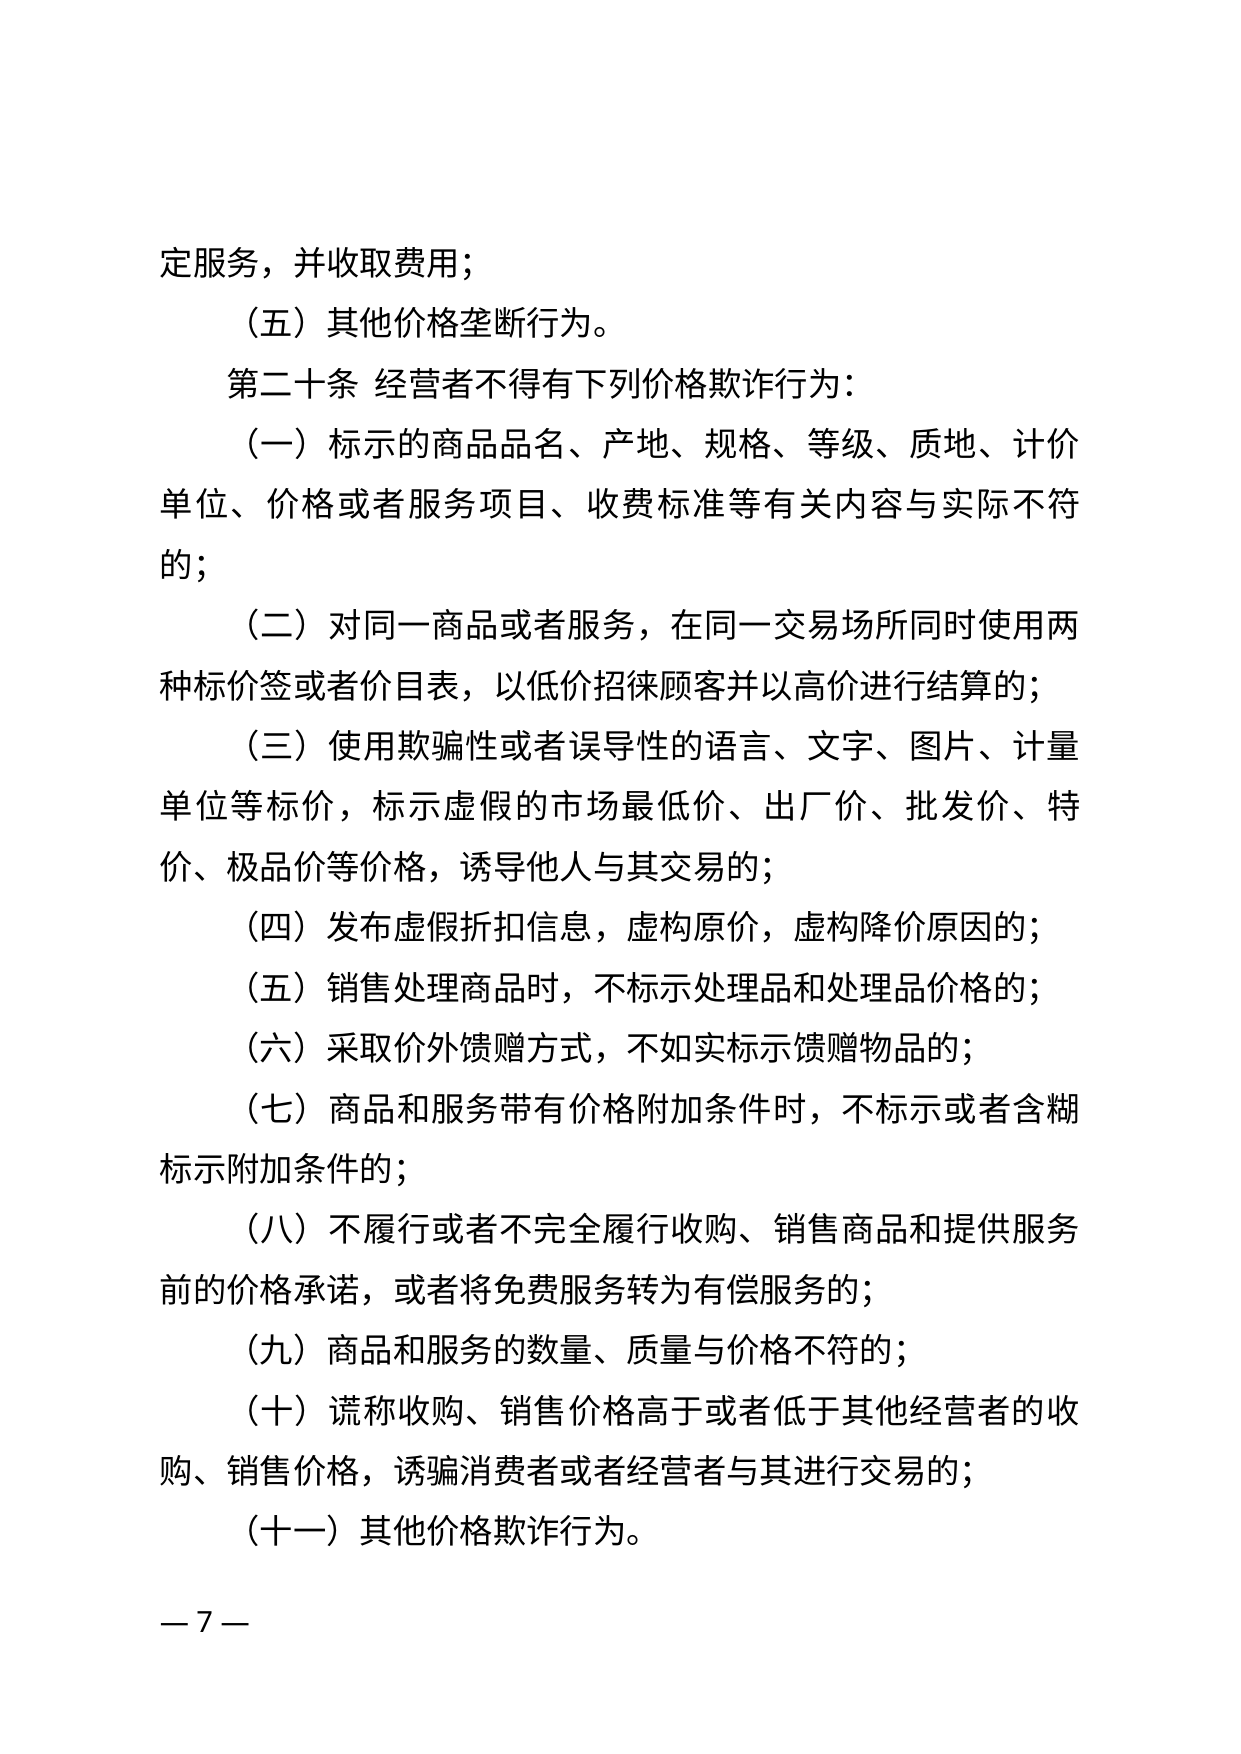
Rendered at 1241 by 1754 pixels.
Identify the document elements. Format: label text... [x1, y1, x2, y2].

text （八）不履行或者不完全履行收购、销售商品和提供服务前的价格承诺，或者将免费服务转为有偿服务的； [159, 1191, 1081, 1312]
text （五）销售处理商品时，不标示处理品和处理品价格的； [159, 949, 1081, 1010]
text （九）商品和服务的数量、质量与价格不符的； [159, 1312, 1081, 1372]
text （一）标示的商品品名、产地、规格、等级、质地、计价单位、价格或者服务项目、收费标准等有关内容与实际不符的； [159, 406, 1081, 587]
text （十一）其他价格欺诈行为。 [159, 1493, 1081, 1553]
text （三）使用欺骗性或者误导性的语言、文字、图片、计量单位等标价，标示虚假的市场最低价、出厂价、批发价、特价、极品价等价格，诱导他人与其交易的； [159, 708, 1081, 889]
text （二）对同一商品或者服务，在同一交易场所同时使用两种标价签或者价目表，以低价招徕顾客并以高价进行结算的； [159, 587, 1081, 708]
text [159, 224, 1081, 285]
text （六）采取价外馈赠方式，不如实标示馈赠物品的； [159, 1010, 1081, 1070]
text （五）其他价格垄断行为。 [159, 285, 1081, 345]
text （七）商品和服务带有价格附加条件时，不标示或者含糊标示附加条件的； [159, 1070, 1081, 1191]
text 第二十条 经营者不得有下列价格欺诈行为： [159, 345, 1081, 406]
text （四）发布虚假折扣信息，虚构原价，虚构降价原因的； [159, 889, 1081, 949]
text （十）谎称收购、销售价格高于或者低于其他经营者的收购、销售价格，诱骗消费者或者经营者与其进行交易的； [159, 1372, 1081, 1493]
